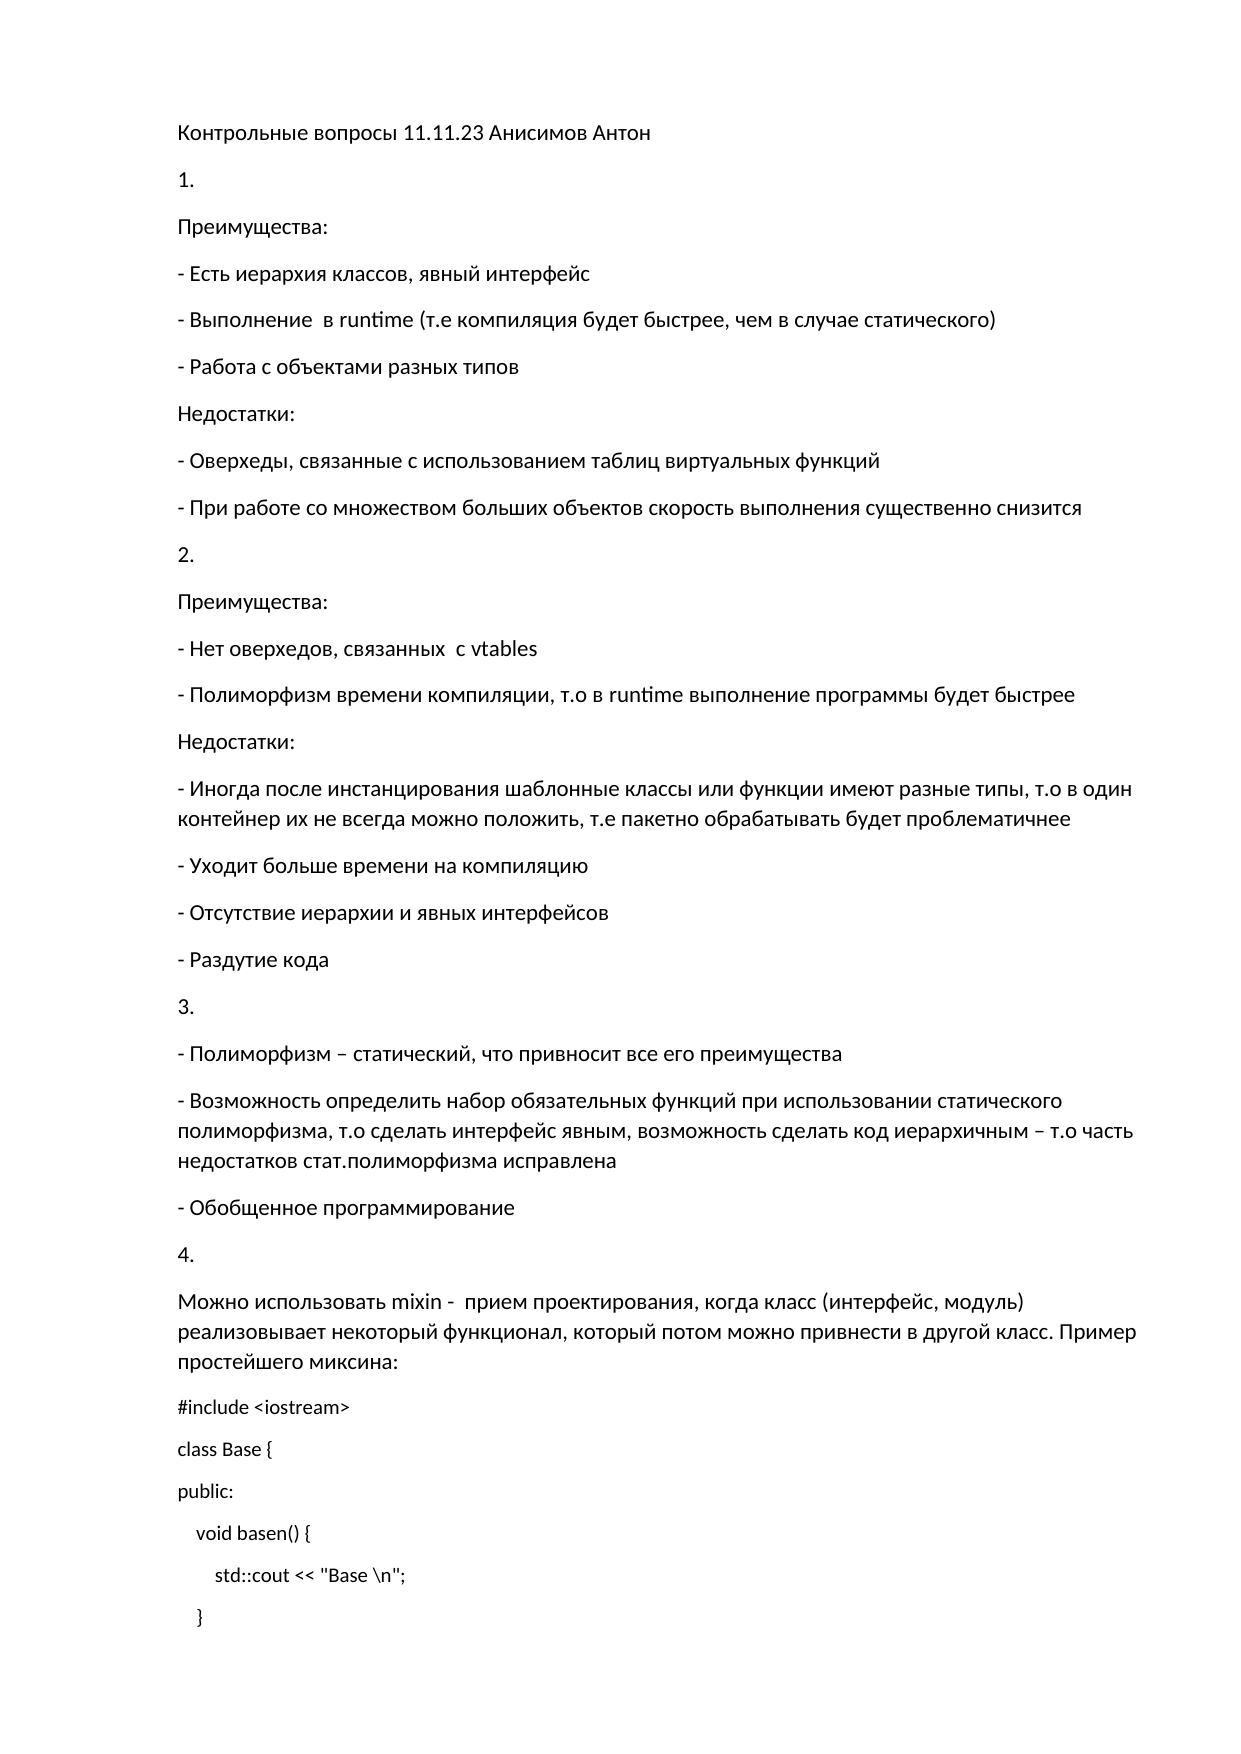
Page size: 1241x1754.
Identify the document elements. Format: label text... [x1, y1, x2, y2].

text Преимущества: [177, 587, 1152, 615]
text } [177, 1604, 1152, 1630]
text - При работе со множеством больших объектов скорость выполнения существенно снизится [177, 493, 1152, 521]
text - Уходит больше времени на компиляцию [177, 851, 1152, 879]
text 4. [177, 1240, 1152, 1268]
text - Выполнение в runtime (т.е компиляция будет быстрее, чем в случае статического) [177, 306, 1152, 334]
text class Base { [177, 1436, 1152, 1462]
text 3. [177, 992, 1152, 1020]
text void basen() { [177, 1520, 1152, 1546]
text std::cout << "Base \n"; [177, 1562, 1152, 1588]
text - Оверхеды, связанные с использованием таблиц виртуальных функций [177, 446, 1152, 474]
text - Есть иерархия классов, явный интерфейс [177, 259, 1152, 287]
text - Полиморфизм времени компиляции, т.о в runtime выполнение программы будет быстрее [177, 681, 1152, 709]
text public: [177, 1478, 1152, 1504]
text - Раздутие кода [177, 945, 1152, 973]
text - Нет оверхедов, связанных с vtables [177, 634, 1152, 662]
text - Иногда после инстанцирования шаблонные классы или функции имеют разные типы, т.о в один контейнер их не всегда можно положить, т.е пакетно обрабатывать будет проблематичнее [177, 774, 1152, 833]
text Недостатки: [177, 727, 1152, 756]
text - Обобщенное программирование [177, 1193, 1152, 1221]
text Можно использовать mixin - прием проектирования, когда класс (интерфейс, модуль) реализовывает некоторый функционал, который потом можно привнести в другой класс. Пример простейшего миксина: [177, 1287, 1152, 1375]
text - Полиморфизм – статический, что привносит все его преимущества [177, 1039, 1152, 1067]
text Преимущества: [177, 212, 1152, 240]
text #include <iostream> [177, 1394, 1152, 1419]
text 2. [177, 540, 1152, 568]
text Недостатки: [177, 399, 1152, 427]
text - Возможность определить набор обязательных функций при использовании статического полиморфизма, т.о сделать интерфейс явным, возможность сделать код иерархичным – т.о часть недостатков стат.полиморфизма исправлена [177, 1086, 1152, 1174]
text - Работа с объектами разных типов [177, 352, 1152, 381]
text 1. [177, 165, 1152, 193]
text - Отсутствие иерархии и явных интерфейсов [177, 898, 1152, 926]
text Контрольные вопросы 11.11.23 Анисимов Антон [177, 118, 1152, 146]
